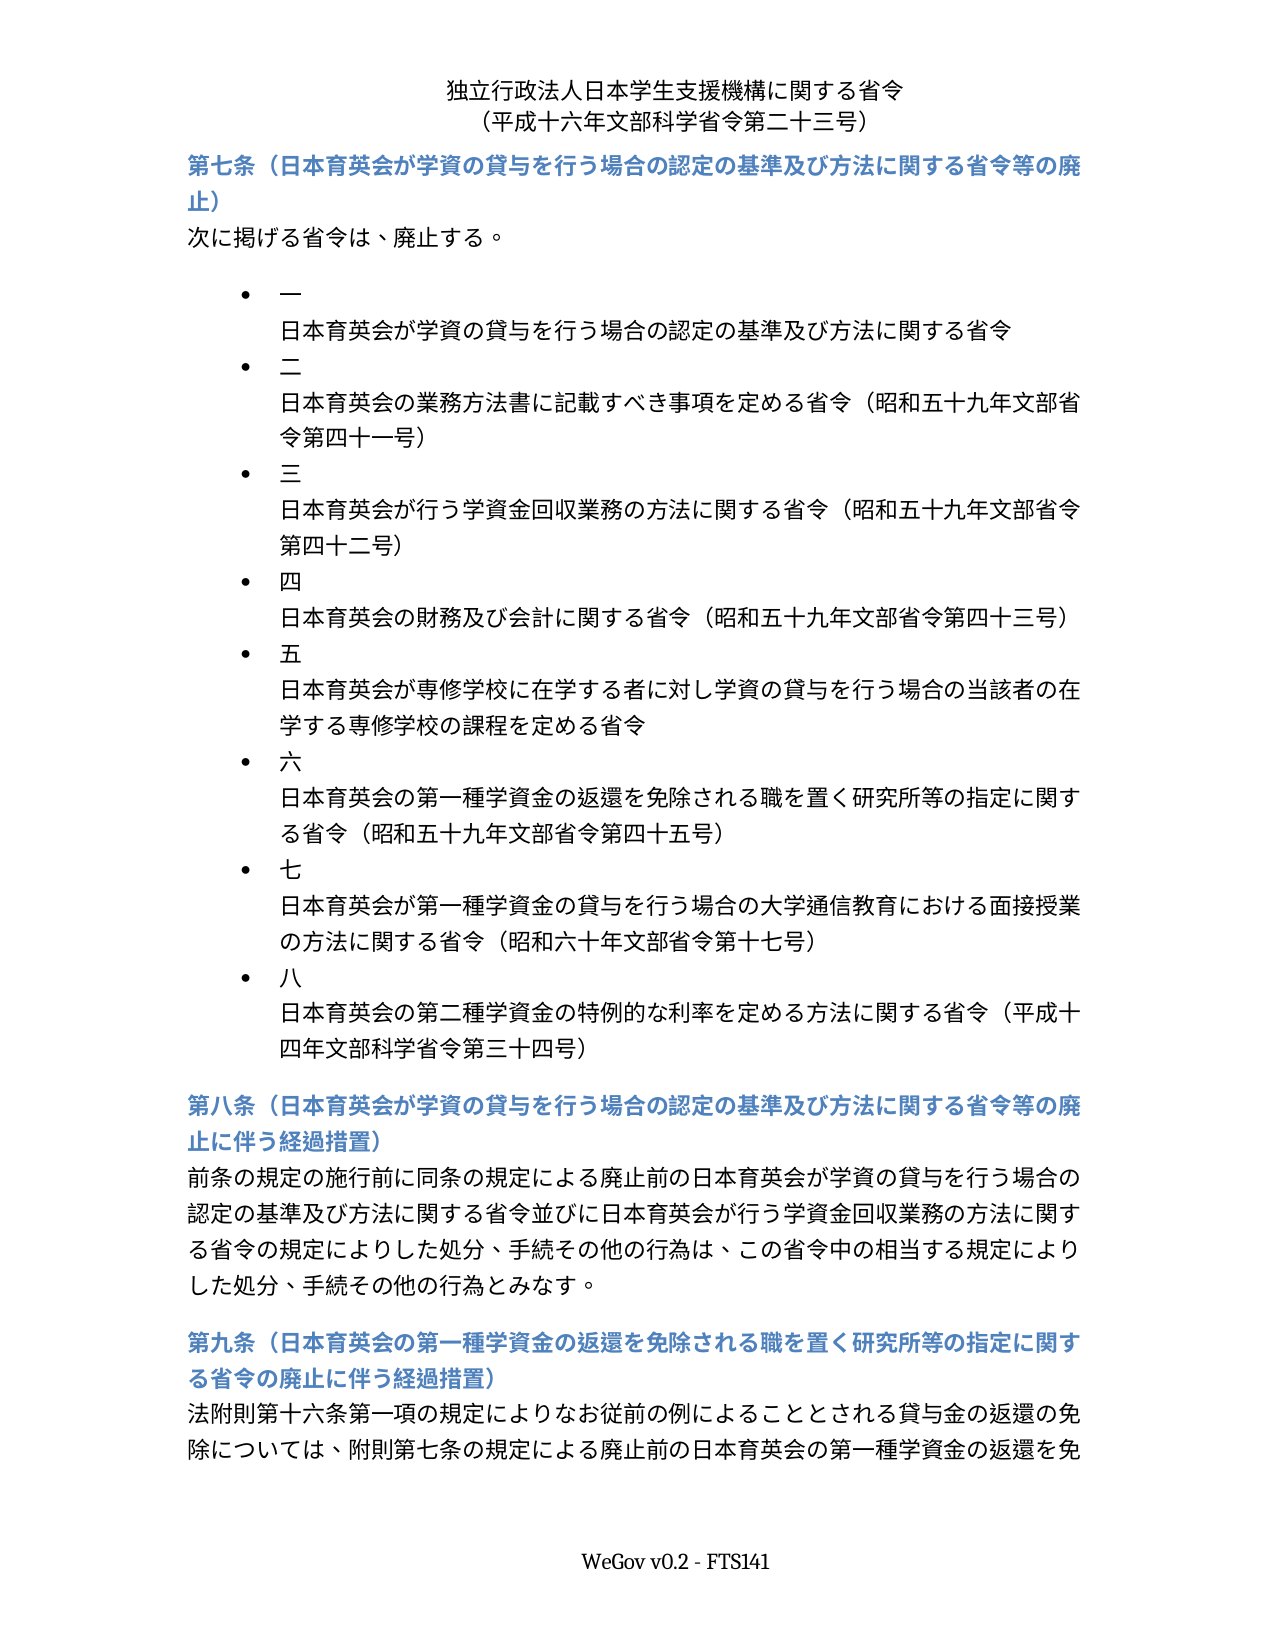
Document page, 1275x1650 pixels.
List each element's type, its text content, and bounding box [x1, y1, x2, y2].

list 六 日本育英会の第一種学資金の返還を免除される職を置く研究所等の指定に関する省令（昭和五十九年文部省令第四十五号） [242, 746, 1087, 849]
list 二 日本育英会の業務方法書に記載すべき事項を定める省令（昭和五十九年文部省令第四十一号） [242, 351, 1087, 454]
text 次に掲げる省令は、廃止する。 [187, 222, 1087, 253]
subtitle 第九条（日本育英会の第一種学資金の返還を免除される職を置く研究所等の指定に関する省令の廃止に伴う経過措置） [187, 1327, 1087, 1394]
list 五 日本育英会が専修学校に在学する者に対し学資の貸与を行う場合の当該者の在学する専修学校の課程を定める省令 [242, 638, 1087, 741]
list 七 日本育英会が第一種学資金の貸与を行う場合の大学通信教育における面接授業の方法に関する省令（昭和六十年文部省令第十七号） [242, 854, 1087, 957]
list 一 日本育英会が学資の貸与を行う場合の認定の基準及び方法に関する省令 [242, 279, 1087, 346]
list 三 日本育英会が行う学資金回収業務の方法に関する省令（昭和五十九年文部省令第四十二号） [242, 458, 1087, 561]
subtitle 第八条（日本育英会が学資の貸与を行う場合の認定の基準及び方法に関する省令等の廃止に伴う経過措置） [187, 1090, 1087, 1157]
list 四 日本育英会の財務及び会計に関する省令（昭和五十九年文部省令第四十三号） [242, 566, 1087, 633]
subtitle 第七条（日本育英会が学資の貸与を行う場合の認定の基準及び方法に関する省令等の廃止） [187, 150, 1087, 217]
text 前条の規定の施行前に同条の規定による廃止前の日本育英会が学資の貸与を行う場合の認定の基準及び方法に関する省令並びに日本育英会が行う学資金回収業務の方法に関する省令の規定によりした処分、手続その他の行為は、この省令中の相当する規定によりした処分、手続その他の行為とみなす。 [187, 1162, 1087, 1301]
list 八 日本育英会の第二種学資金の特例的な利率を定める方法に関する省令（平成十四年文部科学省令第三十四号） [242, 961, 1087, 1064]
